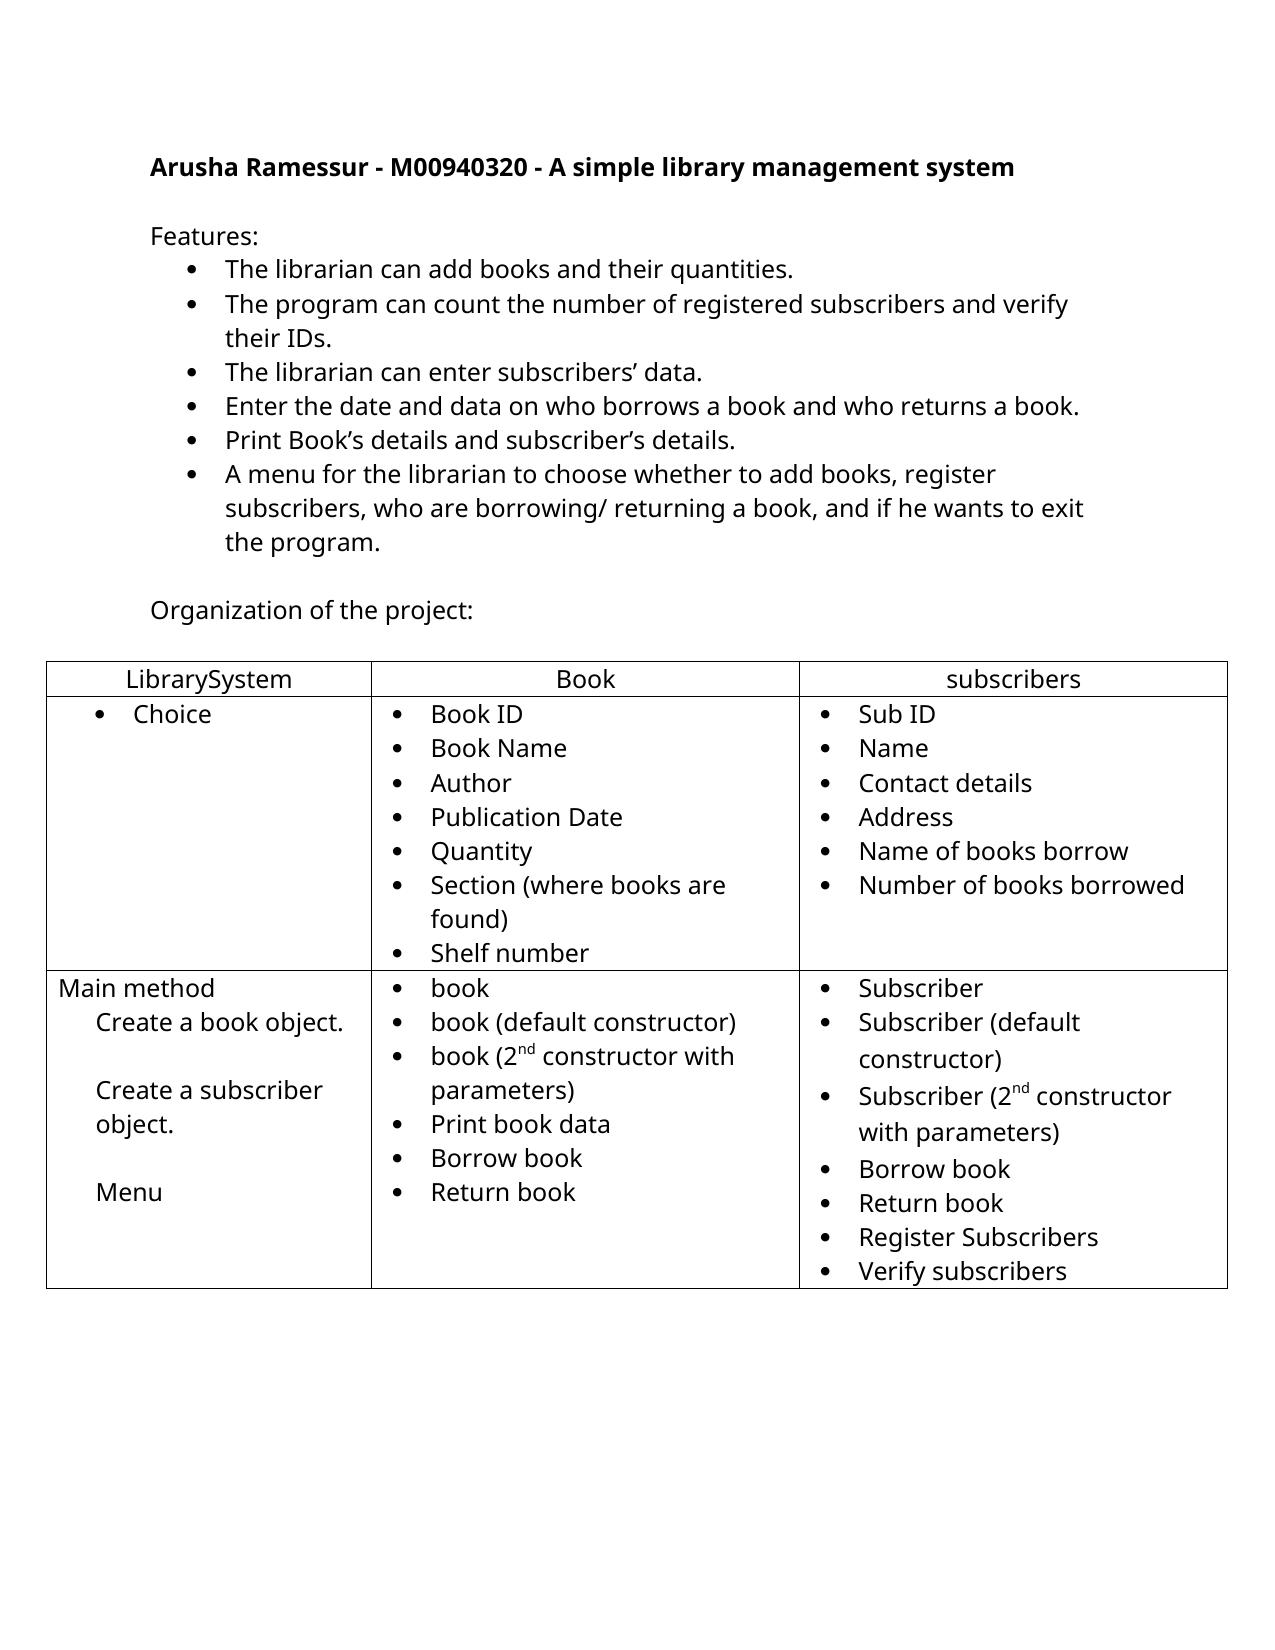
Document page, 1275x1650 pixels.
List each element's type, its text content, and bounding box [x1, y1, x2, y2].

text Organization of the project: [150, 593, 1125, 627]
table_header LibrarySystem [47, 662, 371, 696]
list The program can count the number of registered subscribers and verify their IDs. [187, 286, 1125, 354]
text Features: [150, 218, 1125, 252]
list Enter the date and data on who borrows a book and who returns a book. [187, 388, 1125, 422]
table_cell book book (default constructor) book (2nd constructor with parameters) Print book data Borrow book Return book [372, 971, 799, 1288]
table_cell Book ID Book Name Author Publication Date Quantity Section (where books are found) Shelf number [372, 697, 799, 969]
list The librarian can enter subscribers’ data. [187, 354, 1125, 388]
table_cell Main method Create a book object. Create a subscriber object. Menu [47, 971, 371, 1288]
list A menu for the librarian to choose whether to add books, register subscribers, who are borrowing/ returning a book, and if he wants to exit the program. [187, 457, 1125, 559]
list Print Book’s details and subscriber’s details. [187, 422, 1125, 457]
table_header Book [372, 662, 799, 696]
table_cell Subscriber Subscriber (default constructor) Subscriber (2nd constructor with parameters) Borrow book Return book Register Subscribers Verify subscribers [800, 971, 1227, 1288]
text Arusha Ramessur - M00940320 - A simple library management system [150, 150, 1125, 184]
table_cell Sub ID Name Contact details Address Name of books borrow Number of books borrowed [800, 697, 1227, 969]
table_header subscribers [800, 662, 1227, 696]
list The librarian can add books and their quantities. [187, 252, 1125, 286]
table_cell Choice [47, 697, 371, 969]
